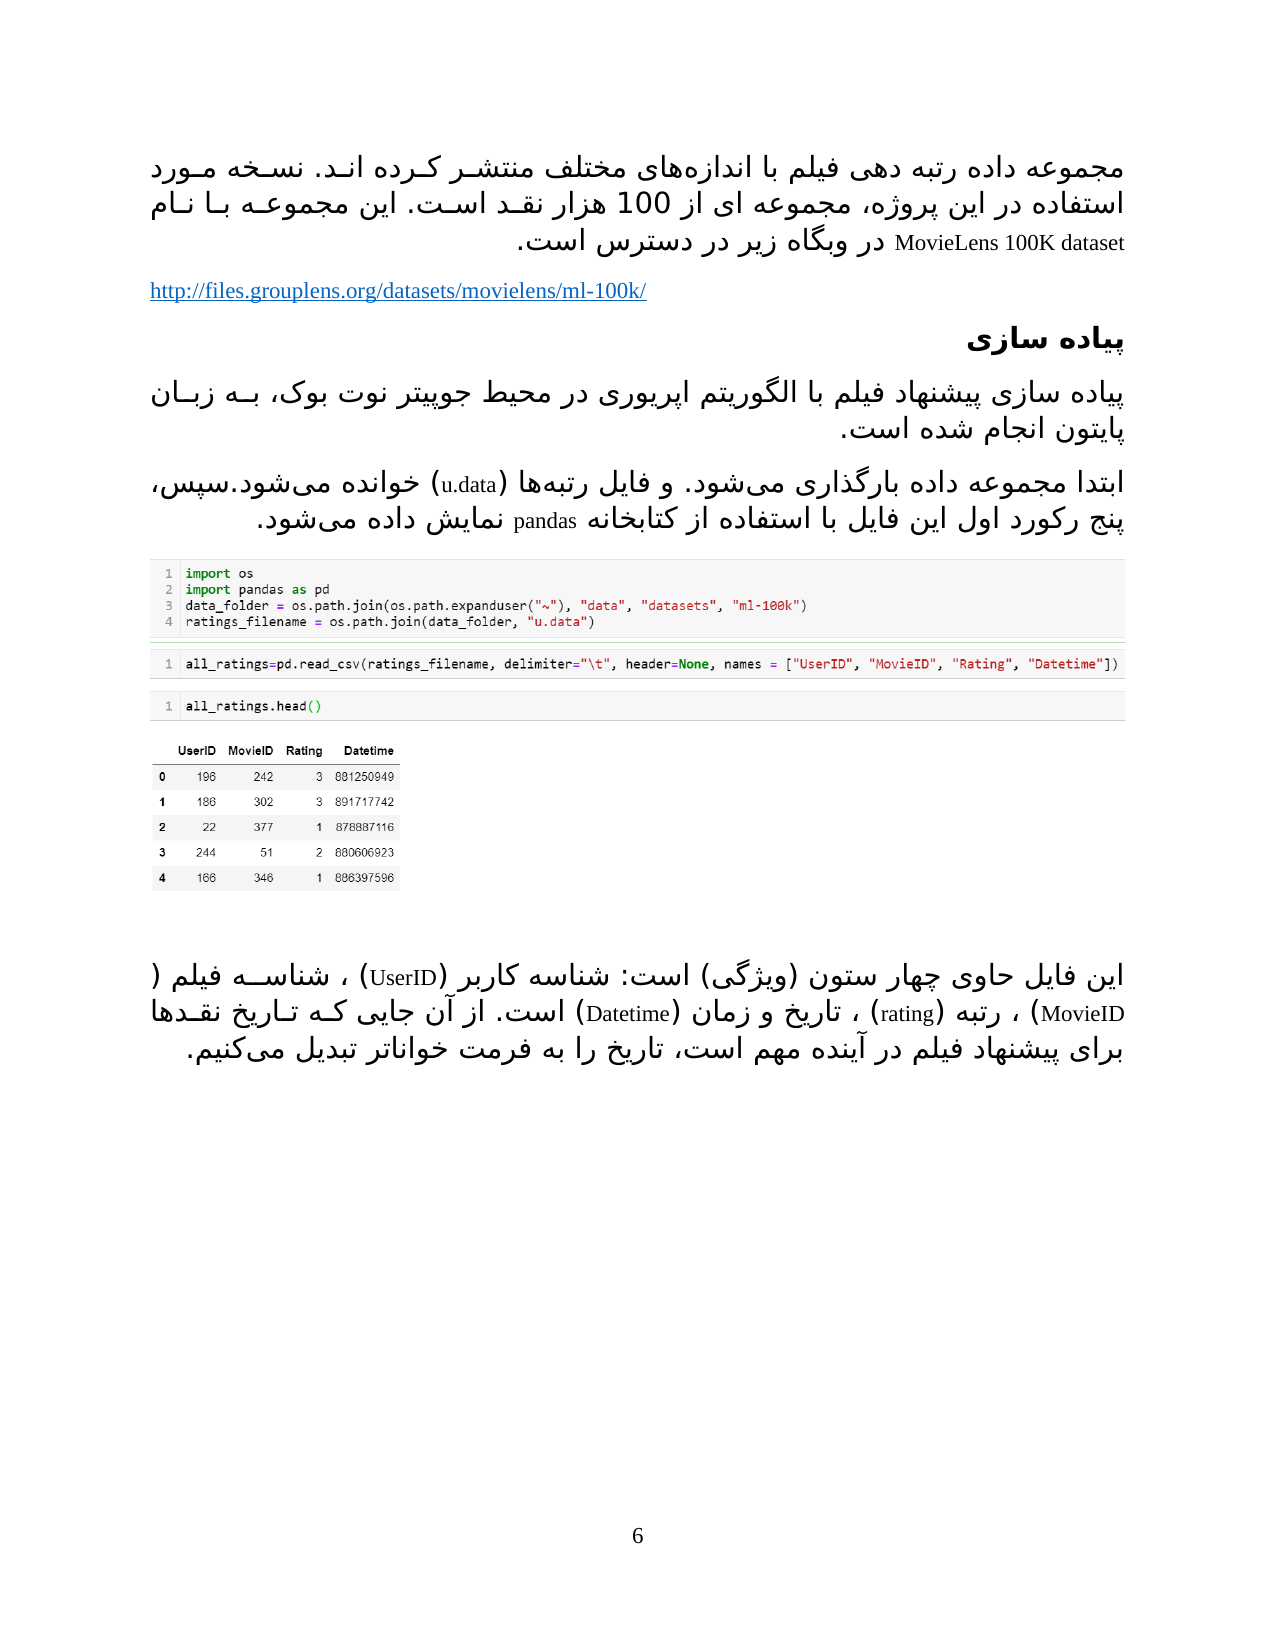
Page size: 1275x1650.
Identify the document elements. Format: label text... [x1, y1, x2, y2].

text ابتدا مجموعه داده بارگذاری می‌شود. و فایل رتبه‌ها (u.data) خوانده می‌شود.سپس، پنج رکورد اول این فایل با استفاده از کتابخانه pandas نمایش داده می‌شود. [150, 465, 1125, 536]
text پیاده سازی پیشنهاد فیلم با الگوریتم اپریوری در محیط جوپیتر نوت بوک، به زبان پایتون انجام شده است. [150, 375, 1125, 446]
text http://files.grouplens.org/datasets/movielens/ml-100k/ [150, 277, 1125, 303]
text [150, 150, 1125, 257]
text این فایل حاوی چهار ستون (ویژگی) است: شناسه کاربر (UserID) ، شناسه فیلم (MovieID) ، رتبه (rating) ، تاریخ و زمان (Datetime) است. از آن جایی که تاریخ نقدها برای پیشنهاد فیلم در آینده مهم است، تاریخ را به فرمت خواناتر تبدیل می‌کنیم. [150, 958, 1125, 1065]
picture [150, 555, 1125, 892]
text پیاده سازی [150, 322, 1125, 356]
